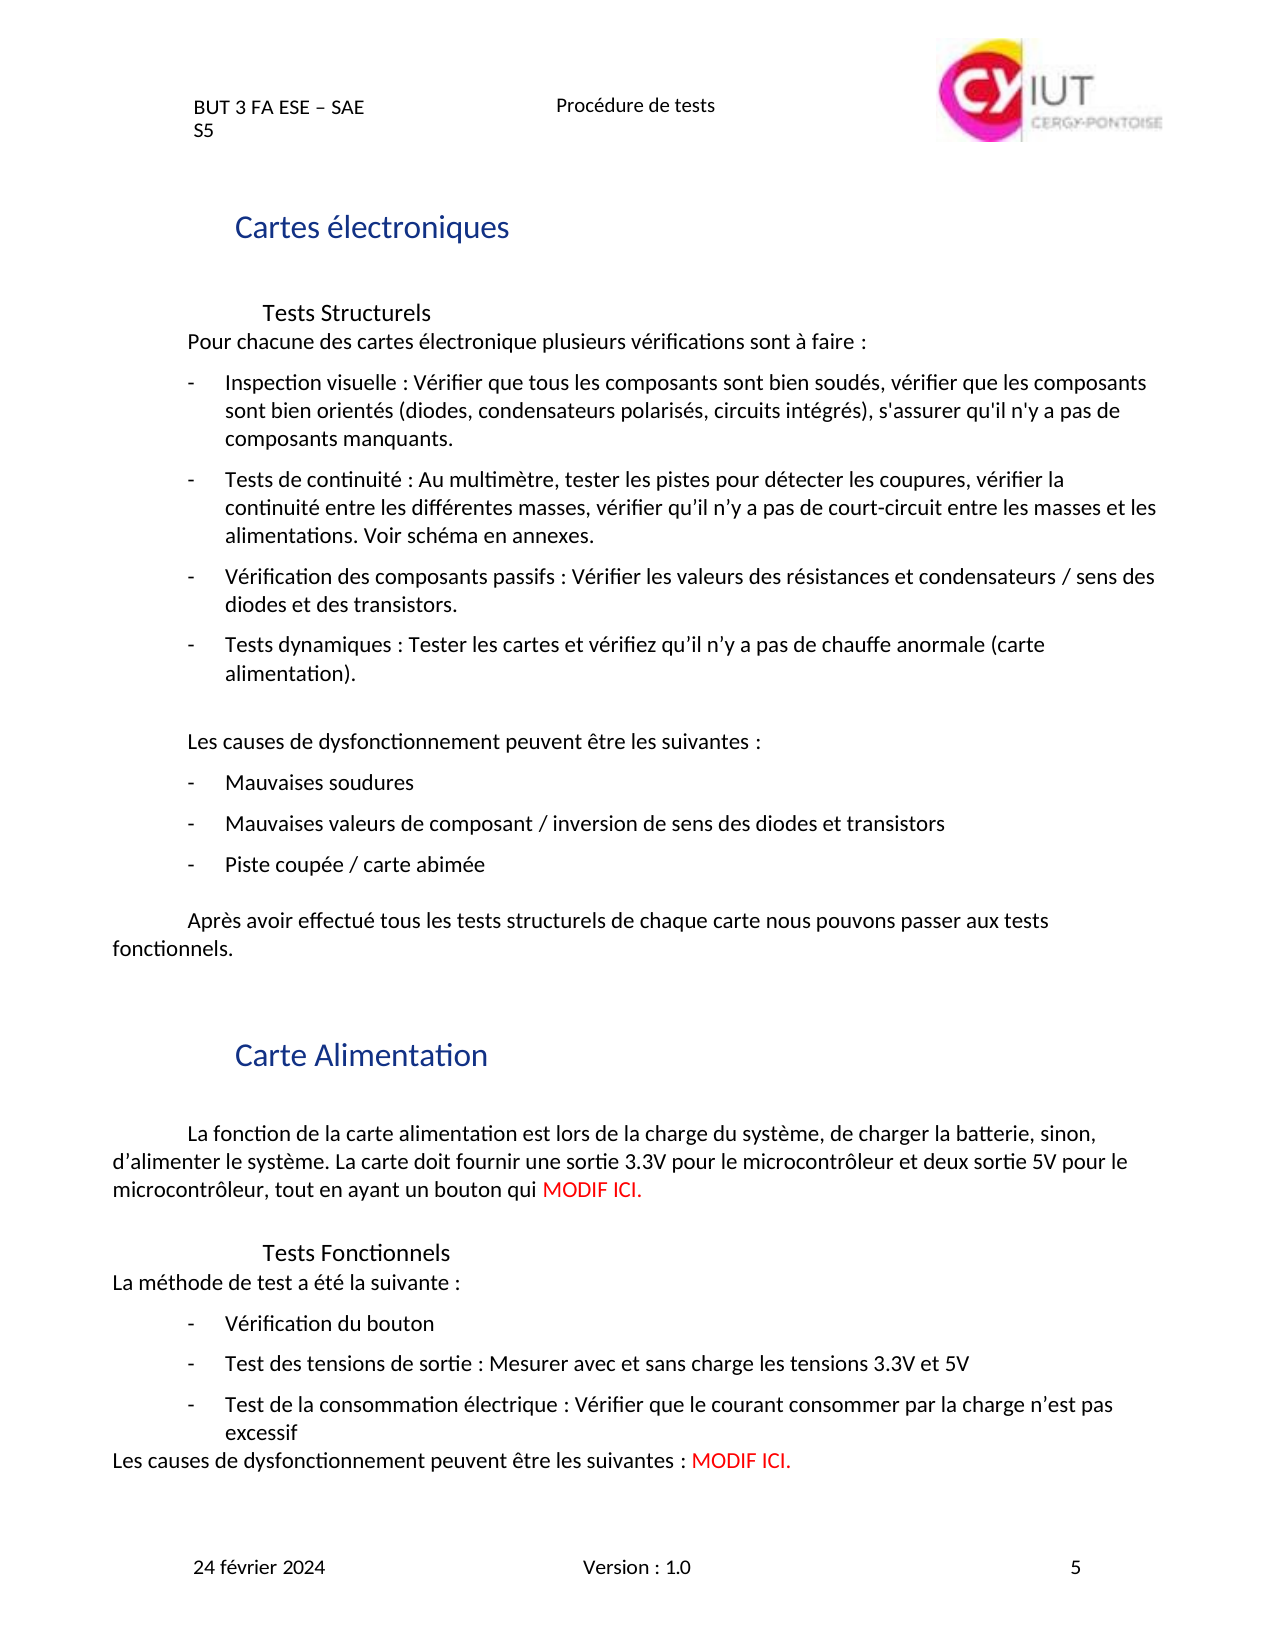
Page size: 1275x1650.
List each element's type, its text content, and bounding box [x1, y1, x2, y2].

list Vérification des composants passifs : Vérifier les valeurs des résistances et condensateurs / sens des diodes et des transistors. [187, 562, 1162, 618]
picture [936, 38, 1163, 142]
subtitle Carte Alimentation [112, 1034, 1162, 1075]
text Les causes de dysfonctionnement peuvent être les suivantes : MODIF ICI. [112, 1446, 1162, 1474]
list Test de la consommation électrique : Vérifier que le courant consommer par la charge n’est pas excessif [187, 1390, 1162, 1446]
text Pour chacune des cartes électronique plusieurs vérifications sont à faire : [112, 327, 1162, 355]
list Mauvaises soudures [187, 768, 1162, 796]
list Tests dynamiques : Tester les cartes et vérifiez qu’il n’y a pas de chauffe anormale (carte alimentation). [187, 631, 1162, 687]
text La méthode de test a été la suivante : [112, 1268, 1162, 1296]
list Tests de continuité : Au multimètre, tester les pistes pour détecter les coupures, vérifier la continuité entre les différentes masses, vérifier qu’il n’y a pas de court-circuit entre les masses et les alimentations. Voir schéma en annexes. [187, 465, 1162, 549]
list Inspection visuelle : Vérifier que tous les composants sont bien soudés, vérifier que les composants sont bien orientés (diodes, condensateurs polarisés, circuits intégrés), s'assurer qu'il n'y a pas de composants manquants. [187, 368, 1162, 452]
list Test des tensions de sortie : Mesurer avec et sans charge les tensions 3.3V et 5V [187, 1349, 1162, 1377]
subtitle Cartes électroniques [112, 206, 1162, 246]
subtitle Tests Structurels [145, 297, 1162, 327]
list Piste coupée / carte abimée [187, 850, 1162, 878]
list Mauvaises valeurs de composant / inversion de sens des diodes et transistors [187, 809, 1162, 837]
text La fonction de la carte alimentation est lors de la charge du système, de charger la batterie, sinon, d’alimenter le système. La carte doit fournir une sortie 3.3V pour le microcontrôleur et deux sortie 5V pour le microcontrôleur, tout en ayant un bouton qui MODIF ICI. [112, 1119, 1162, 1203]
list Vérification du bouton [187, 1309, 1162, 1337]
subtitle Tests Fonctionnels [187, 1237, 1162, 1268]
text Les causes de dysfonctionnement peuvent être les suivantes : [187, 727, 1162, 756]
text Après avoir effectué tous les tests structurels de chaque carte nous pouvons passer aux tests [187, 906, 1162, 934]
text fonctionnels. [112, 934, 1162, 962]
